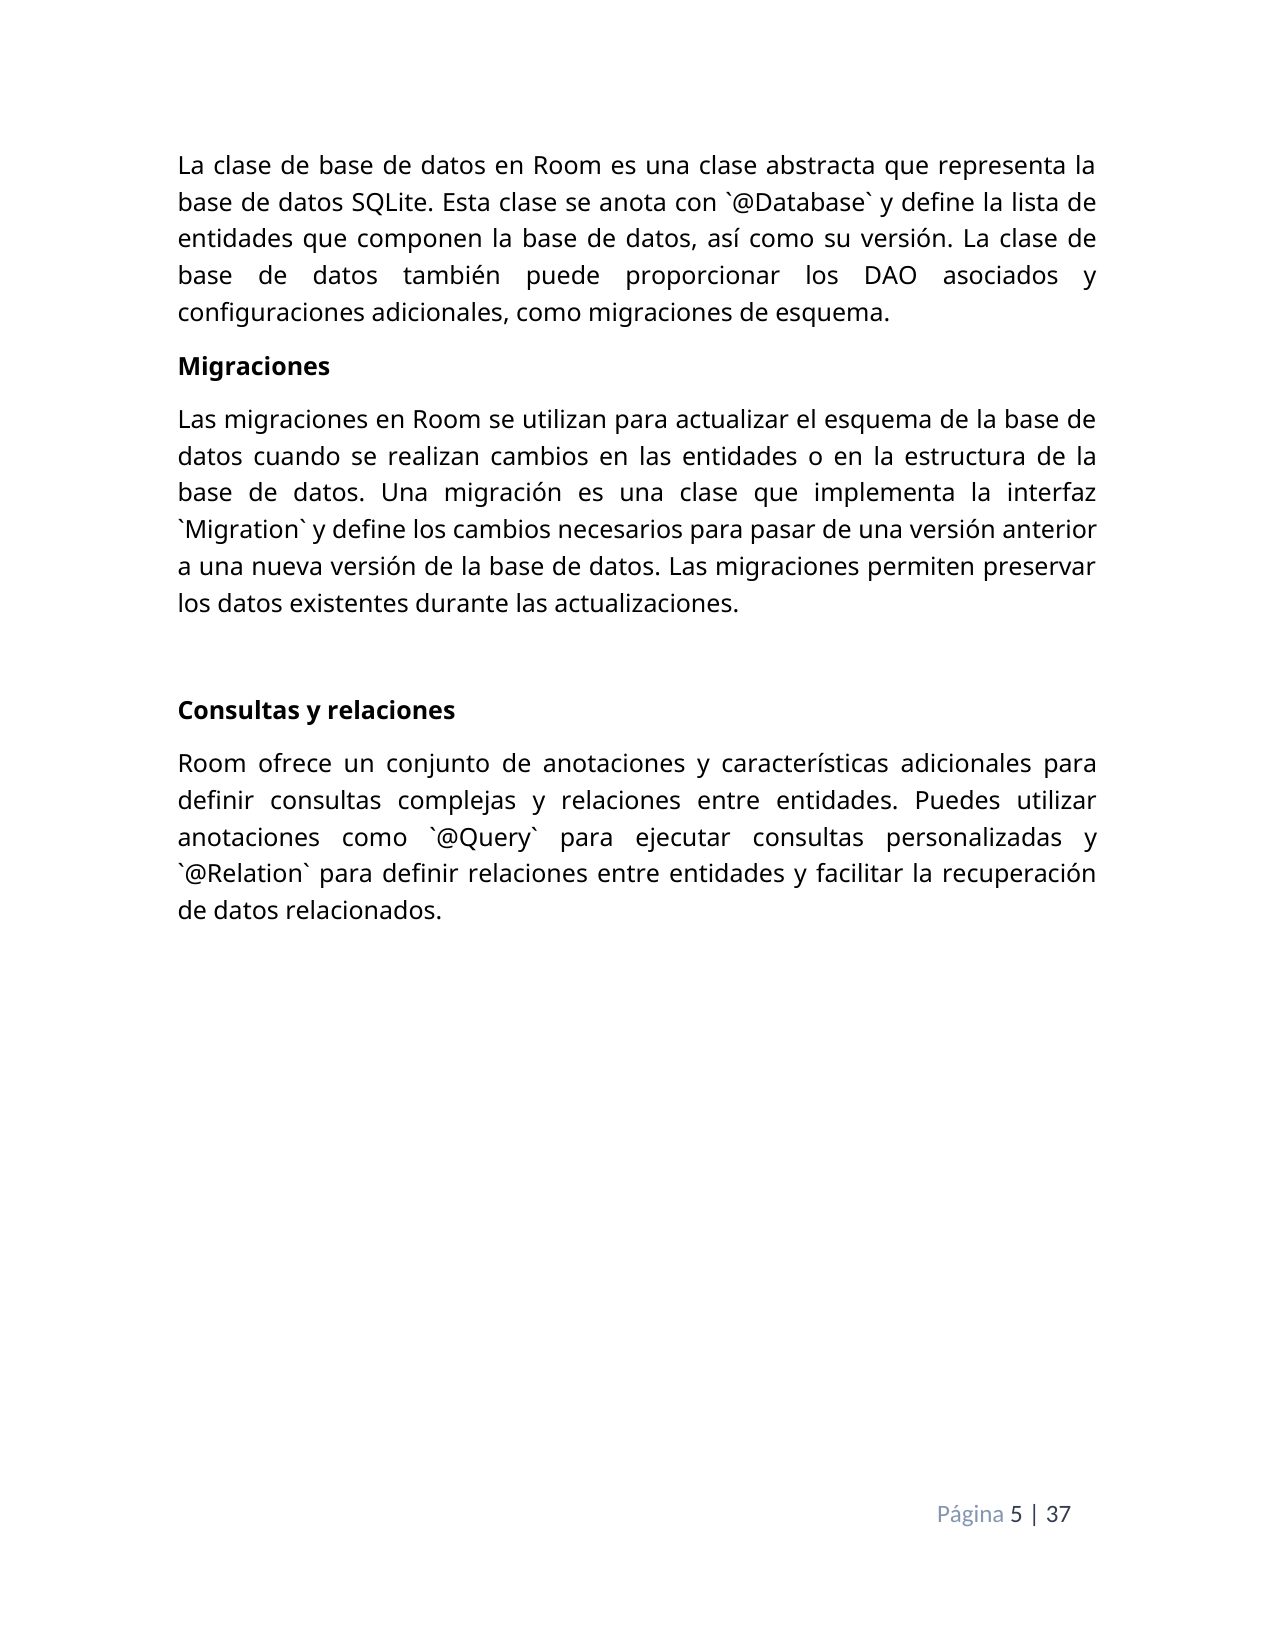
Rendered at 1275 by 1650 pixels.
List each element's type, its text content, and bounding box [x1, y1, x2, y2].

text Las migraciones en Room se utilizan para actualizar el esquema de la base de datos cuando se realizan cambios en las entidades o en la estructura de la base de datos. Una migración es una clase que implementa la interfaz `Migration` y define los cambios necesarios para pasar de una versión anterior a una nueva versión de la base de datos. Las migraciones permiten preservar los datos existentes durante las actualizaciones. [177, 402, 1098, 619]
text La clase de base de datos en Room es una clase abstracta que representa la base de datos SQLite. Esta clase se anota con `@Database` y define la lista de entidades que componen la base de datos, así como su versión. La clase de base de datos también puede proporcionar los DAO asociados y configuraciones adicionales, como migraciones de esquema. [177, 148, 1098, 329]
text Room ofrece un conjunto de anotaciones y características adicionales para definir consultas complejas y relaciones entre entidades. Puedes utilizar anotaciones como `@Query` para ejecutar consultas personalizadas y `@Relation` para definir relaciones entre entidades y facilitar la recuperación de datos relacionados. [177, 746, 1098, 927]
text Consultas y relaciones [177, 692, 1098, 726]
text Migraciones [177, 348, 1098, 382]
